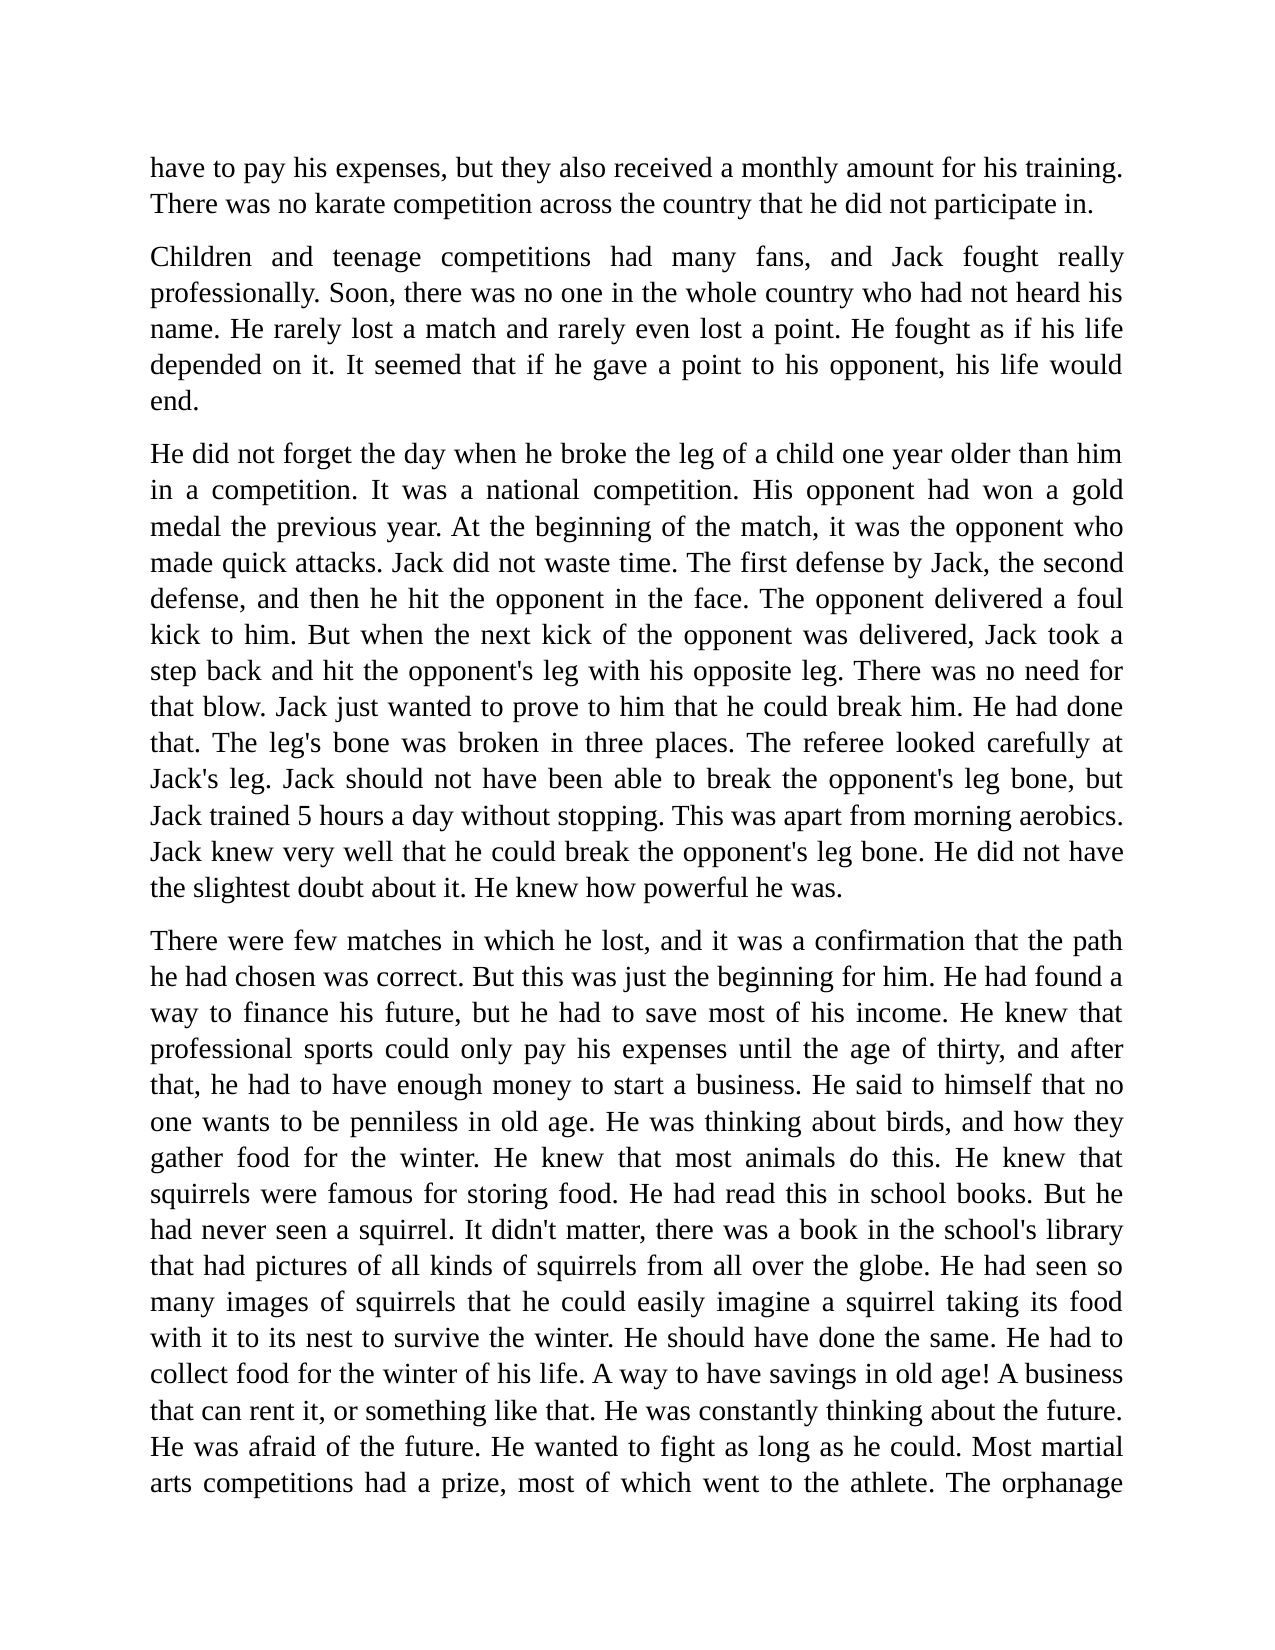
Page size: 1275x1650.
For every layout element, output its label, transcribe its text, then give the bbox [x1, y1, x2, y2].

text He did not forget the day when he broke the leg of a child one year older than him in a competition. It was a national competition. His opponent had won a gold medal the previous year. At the beginning of the match, it was the opponent who made quick attacks. Jack did not waste time. The first defense by Jack, the second defense, and then he hit the opponent in the face. The opponent delivered a foul kick to him. But when the next kick of the opponent was delivered, Jack took a step back and hit the opponent's leg with his opposite leg. There was no need for that blow. Jack just wanted to prove to him that he could break him. He had done that. The leg's bone was broken in three places. The referee looked carefully at Jack's leg. Jack should not have been able to break the opponent's leg bone, but Jack trained 5 hours a day without stopping. This was apart from morning aerobics. Jack knew very well that he could break the opponent's leg bone. He did not have the slightest doubt about it. He knew how powerful he was. [150, 436, 1125, 904]
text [150, 923, 1125, 1499]
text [150, 150, 1125, 220]
text Children and teenage competitions had many fans, and Jack fought really professionally. Soon, there was no one in the whole country who had not heard his name. He rarely lost a match and rarely even lost a point. He fought as if his life depended on it. It seemed that if he gave a point to his opponent, his life would end. [150, 239, 1125, 417]
